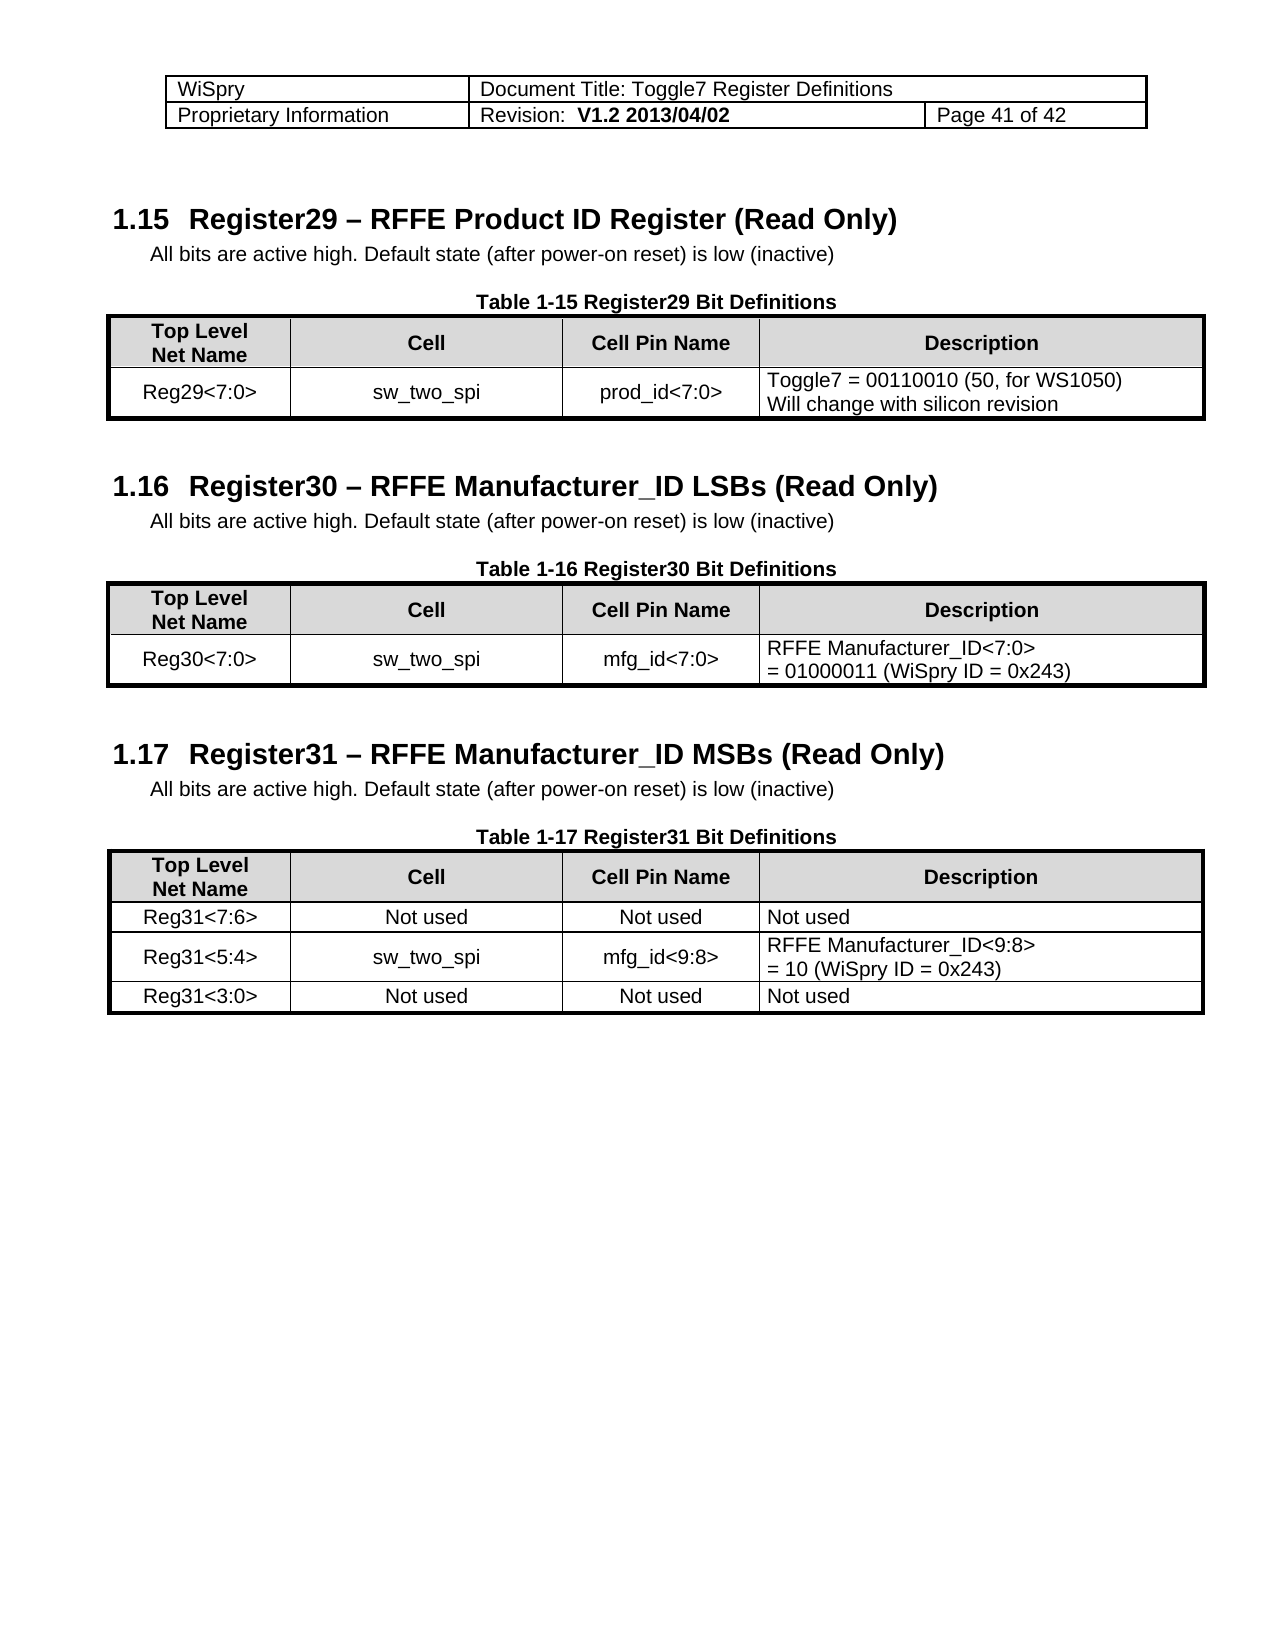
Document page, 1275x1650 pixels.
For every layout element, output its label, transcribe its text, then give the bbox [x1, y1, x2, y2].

table_header Cell Pin Name [563, 318, 759, 366]
table_header Description [760, 586, 1202, 634]
text All bits are active high. Default state (after power-on reset) is low (inactive) [150, 509, 1200, 533]
subtitle Register29 – RFFE Product ID Register (Read Only) [112, 202, 1200, 236]
table_cell Reg30<7:0> [110, 635, 290, 683]
table_header Cell [291, 586, 562, 634]
table_header Top Level Net Name [110, 586, 290, 634]
table_header Cell Pin Name [563, 853, 759, 901]
table_header Description [760, 318, 1202, 366]
table_header Cell Pin Name [563, 586, 759, 634]
table_header Top Level Net Name [112, 853, 290, 901]
table_cell Not used [563, 903, 759, 931]
table_cell Not used [563, 982, 759, 1011]
table_header Cell [291, 318, 562, 366]
text All bits are active high. Default state (after power-on reset) is low (inactive) [150, 242, 1200, 266]
table_header Cell [291, 853, 562, 901]
text All bits are active high. Default state (after power-on reset) is low (inactive) [150, 777, 1200, 801]
table_cell sw_two_spi [291, 635, 562, 683]
table_cell mfg_id<9:8> [563, 933, 759, 981]
table_cell prod_id<7:0> [563, 368, 759, 416]
table_header Top Level Net Name [111, 318, 290, 366]
table_cell Reg31<7:6> [112, 903, 290, 931]
table_cell Reg29<7:0> [111, 368, 290, 416]
table_cell Not used [760, 982, 1201, 1011]
subtitle Register30 – RFFE Manufacturer_ID LSBs (Read Only) [112, 469, 1200, 503]
table_cell RFFE Manufacturer_ID<7:0> = 01000011 (WiSpry ID = 0x243) [760, 635, 1202, 683]
table_cell Toggle7 = 00110010 (50, for WS1050) Will change with silicon revision [760, 368, 1202, 416]
subtitle Register31 – RFFE Manufacturer_ID MSBs (Read Only) [112, 737, 1200, 770]
table_cell Not used [291, 903, 562, 931]
table_cell Not used [760, 903, 1201, 931]
table_header Description [760, 853, 1201, 901]
table_cell sw_two_spi [291, 933, 562, 981]
table_cell RFFE Manufacturer_ID<9:8> = 10 (WiSpry ID = 0x243) [760, 933, 1201, 981]
table_cell mfg_id<7:0> [563, 635, 759, 683]
table_cell sw_two_spi [291, 368, 562, 416]
table_cell Not used [291, 982, 562, 1011]
table_cell Reg31<5:4> [112, 933, 290, 981]
table_cell Reg31<3:0> [112, 982, 290, 1011]
